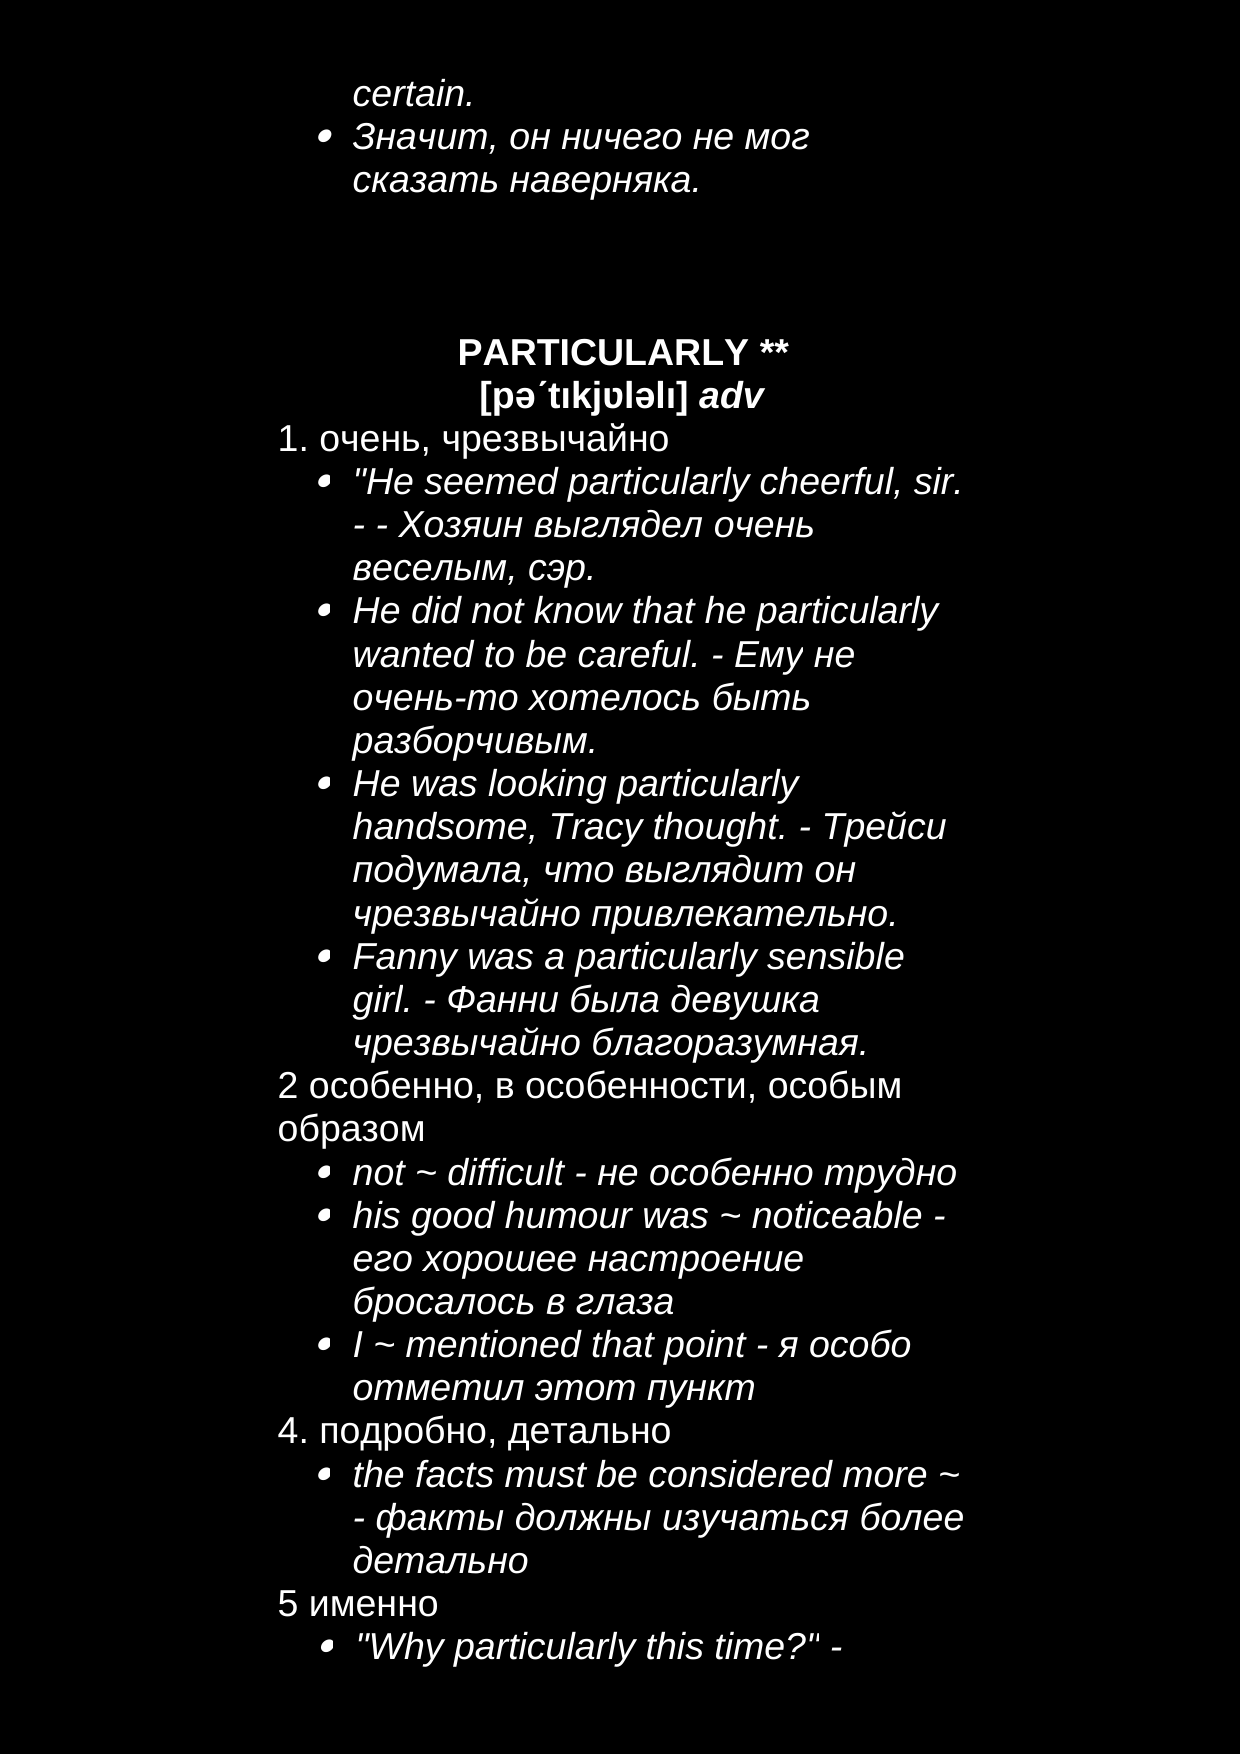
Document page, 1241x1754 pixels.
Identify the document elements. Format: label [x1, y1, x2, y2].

table_header [270, 62, 976, 1677]
